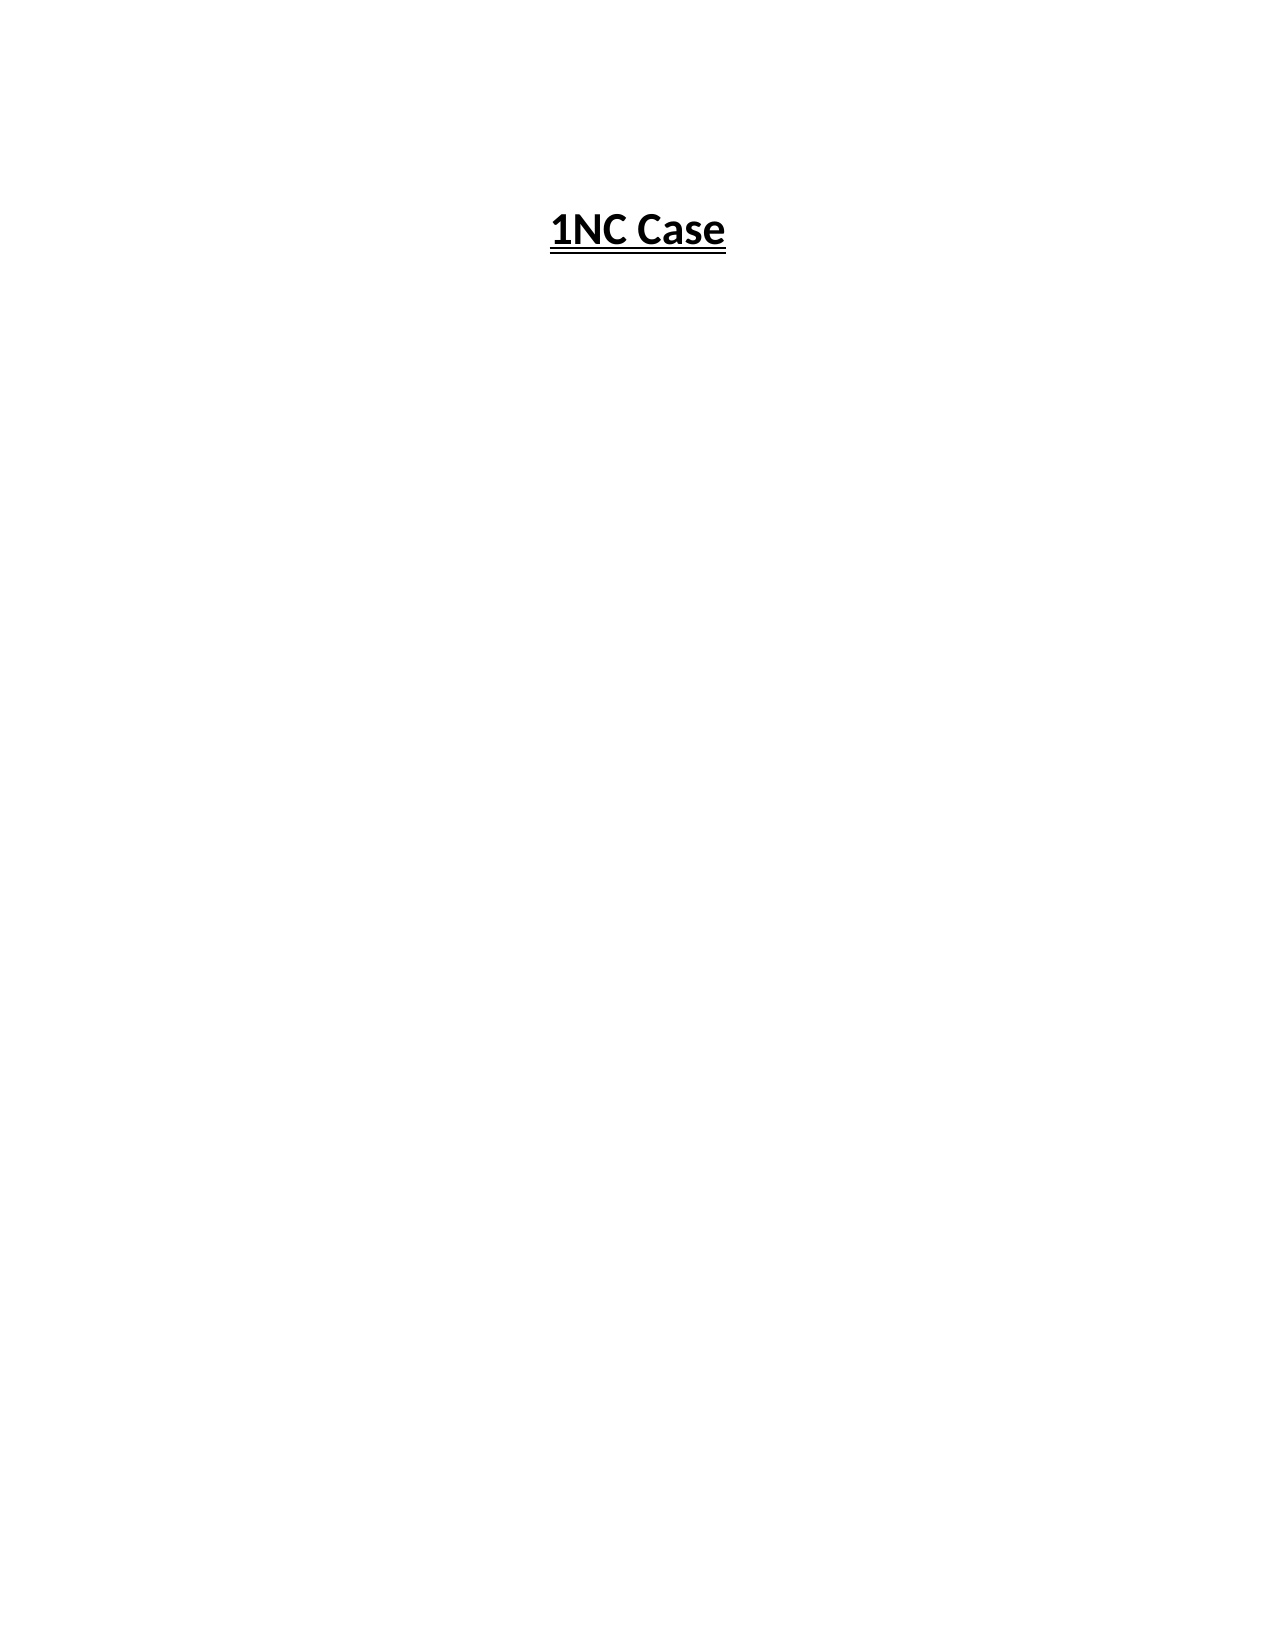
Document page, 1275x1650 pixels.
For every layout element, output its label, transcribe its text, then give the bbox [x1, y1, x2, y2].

subtitle 1NC Case [150, 200, 1125, 256]
